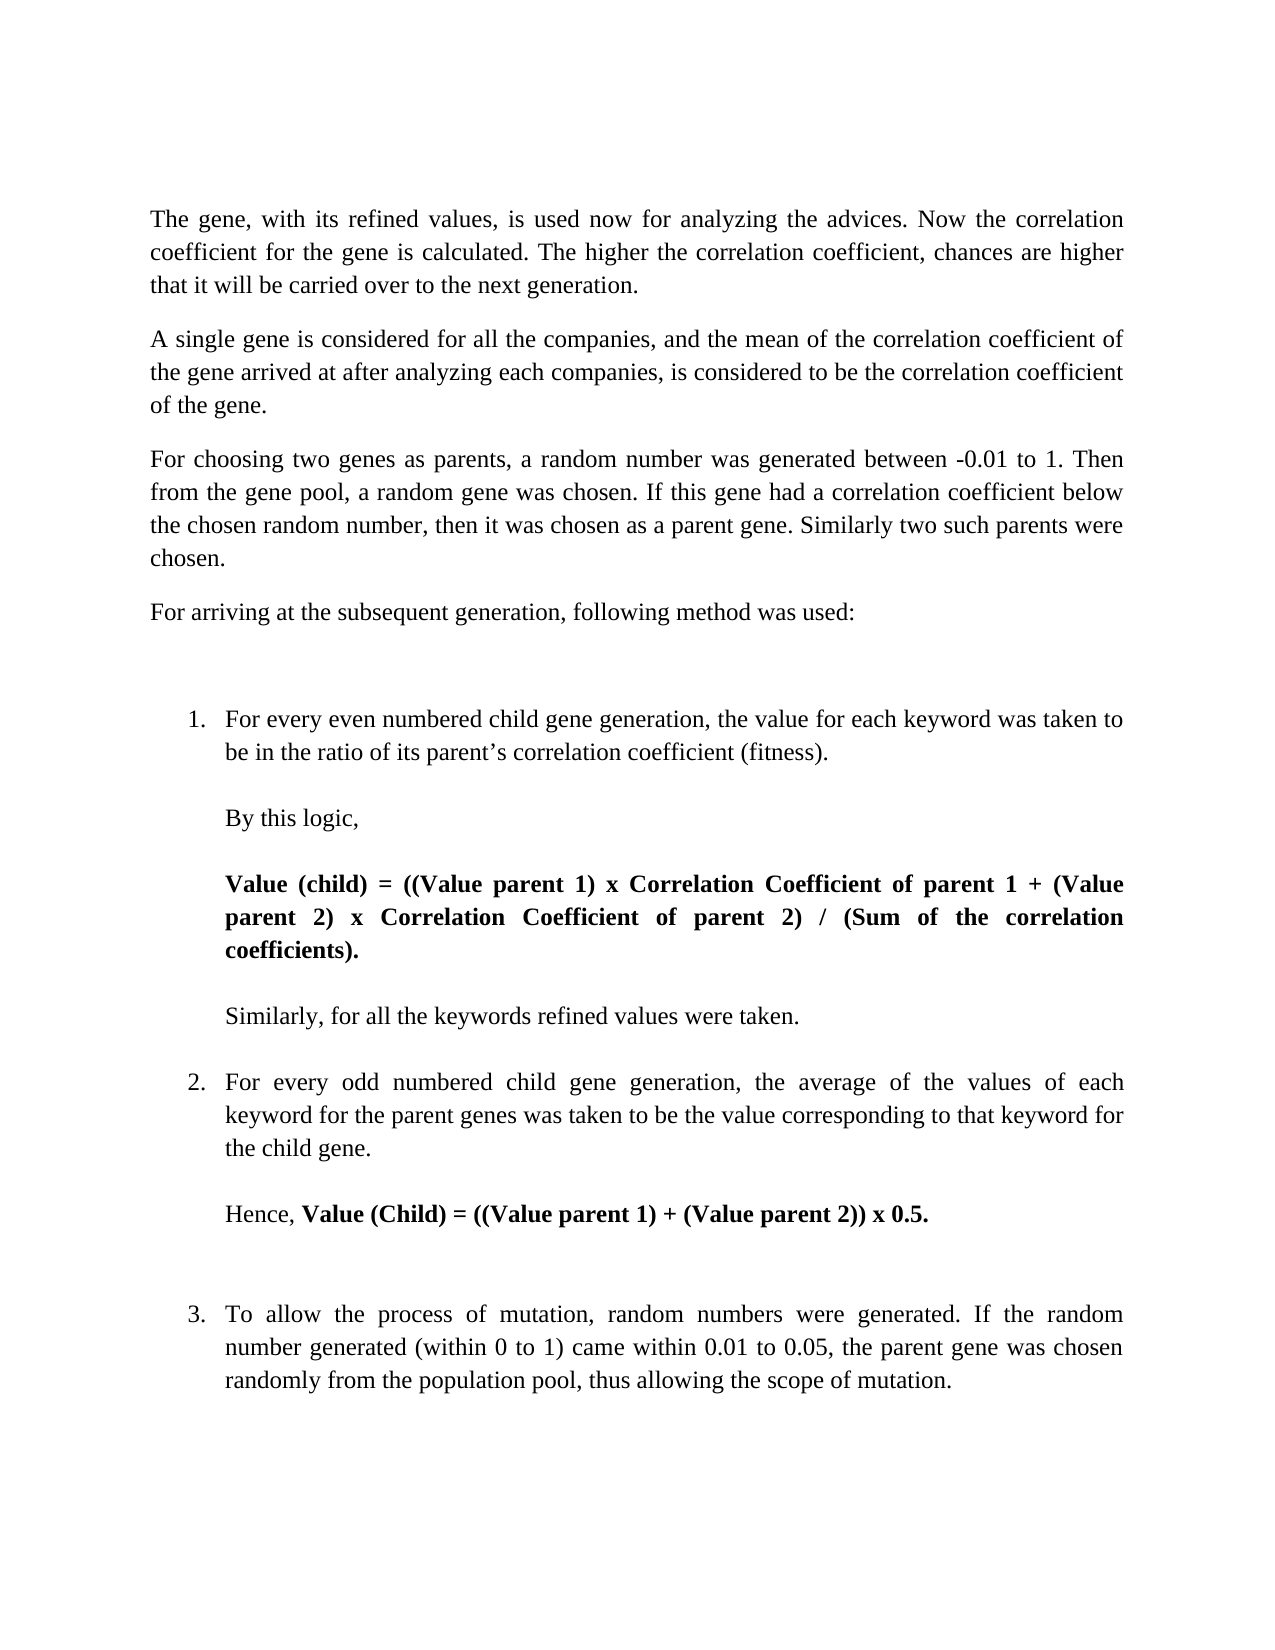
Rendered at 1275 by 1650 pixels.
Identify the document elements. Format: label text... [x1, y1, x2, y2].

text A single gene is considered for all the companies, and the mean of the correlation coefficient of the gene arrived at after analyzing each companies, is considered to be the correlation coefficient of the gene. [150, 324, 1125, 418]
list Value (child) = ((Value parent 1) x Correlation Coefficient of parent 1 + (Value parent 2) x Correlation Coefficient of parent 2) / (Sum of the correlation coefficients). [225, 869, 1125, 964]
list For every odd numbered child gene generation, the average of the values of each keyword for the parent genes was taken to be the value corresponding to that keyword for the child gene. [187, 1067, 1125, 1162]
list Hence, Value (Child) = ((Value parent 1) + (Value parent 2)) x 0.5. [225, 1199, 1125, 1228]
text For arriving at the subsequent generation, following method was used: [150, 597, 1125, 625]
list To allow the process of mutation, random numbers were generated. If the random number generated (within 0 to 1) came within 0.01 to 0.05, the parent gene was chosen randomly from the population pool, thus allowing the scope of mutation. [187, 1299, 1125, 1393]
list Similarly, for all the keywords refined values were taken. [225, 1001, 1125, 1030]
text For choosing two genes as parents, a random number was generated between -0.01 to 1. Then from the gene pool, a random gene was chosen. If this gene had a correlation coefficient below the chosen random number, then it was chosen as a parent gene. Similarly two such parents were chosen. [150, 444, 1125, 571]
list By this logic, [225, 803, 1125, 832]
text The gene, with its refined values, is used now for analyzing the advices. Now the correlation coefficient for the gene is calculated. The higher the correlation coefficient, chances are higher that it will be carried over to the next generation. [150, 204, 1125, 299]
list For every even numbered child gene generation, the value for each keyword was taken to be in the ratio of its parent’s correlation coefficient (fitness). [187, 704, 1125, 766]
